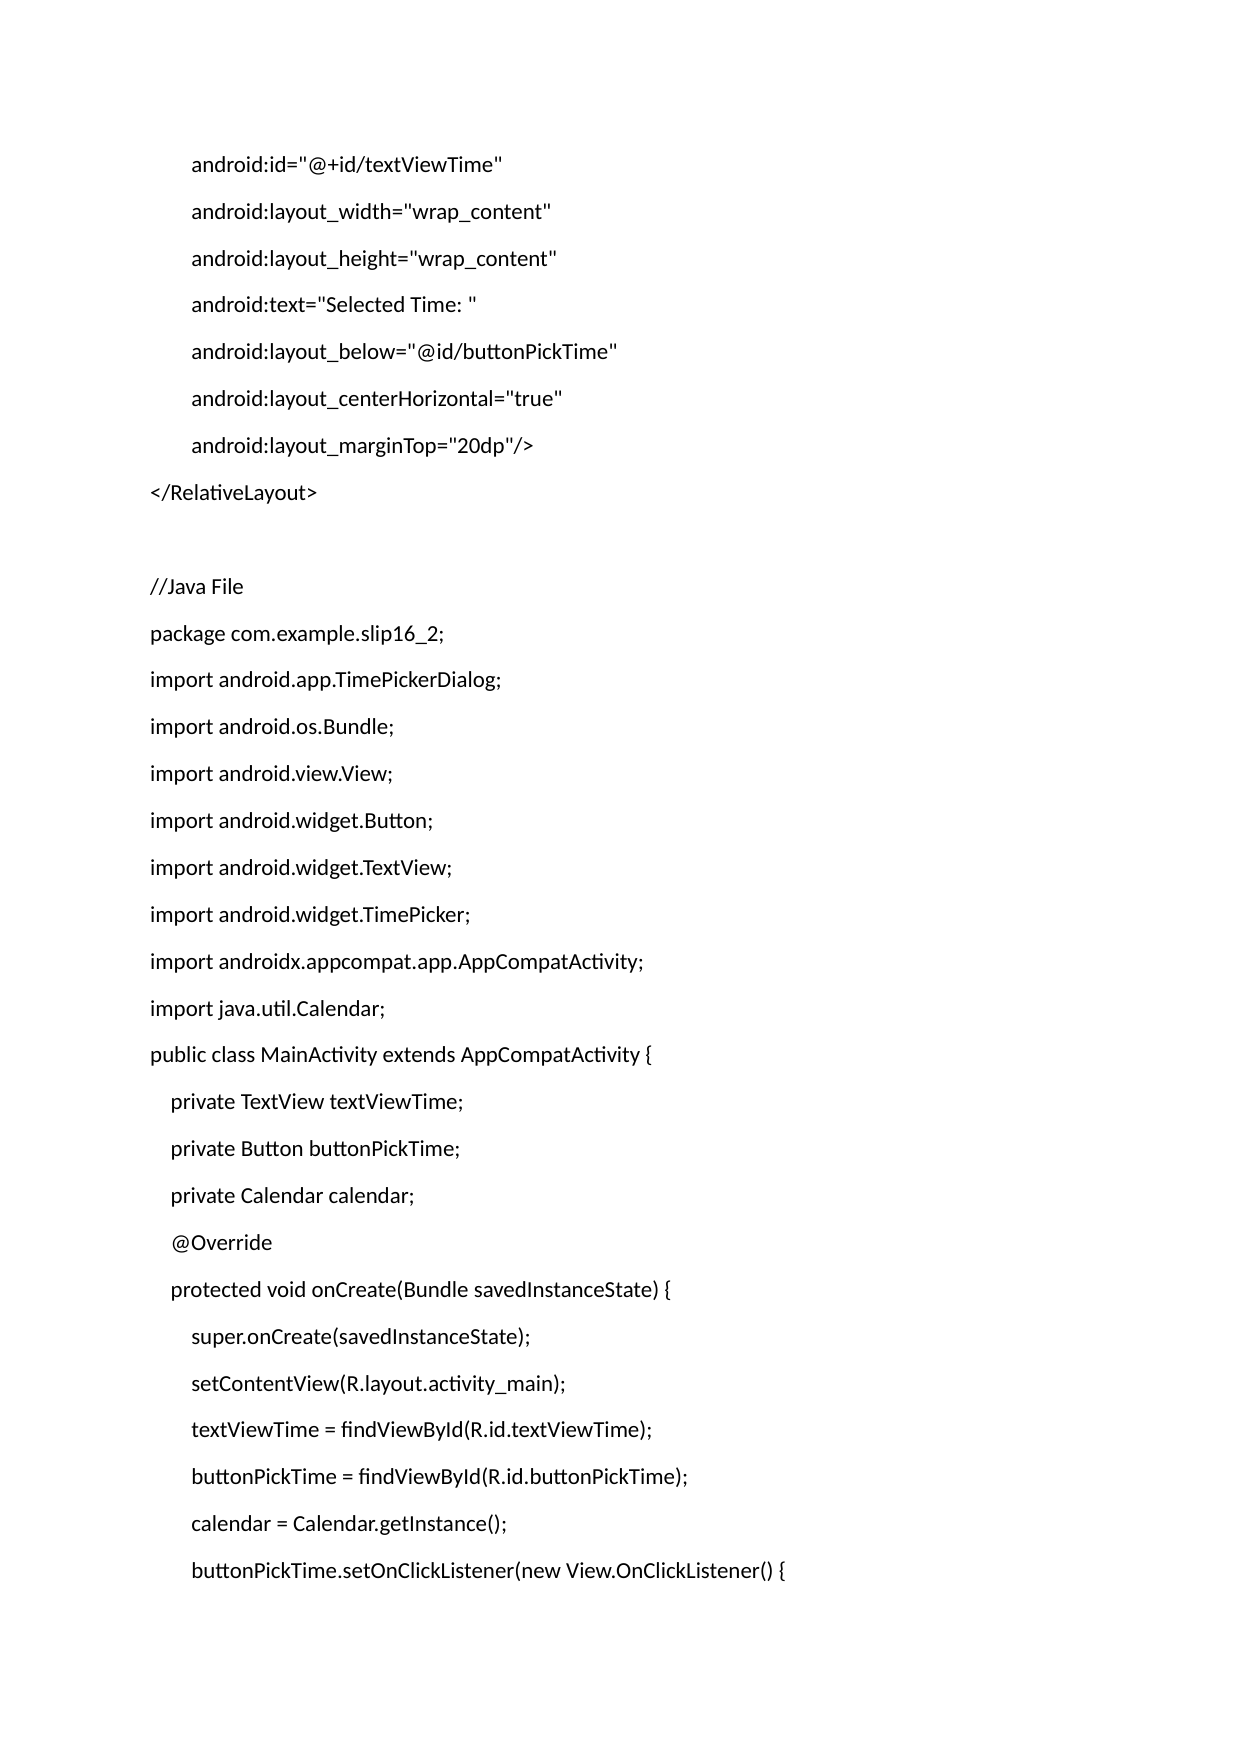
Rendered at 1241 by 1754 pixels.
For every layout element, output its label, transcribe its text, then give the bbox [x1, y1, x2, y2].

text android:id="@+id/textViewTime" [150, 150, 1090, 178]
text android:layout_height="wrap_content" [150, 244, 1090, 272]
text import android.widget.TimePicker; [150, 900, 1090, 928]
text import android.view.View; [150, 759, 1090, 787]
text import androidx.appcompat.app.AppCompatActivity; [150, 947, 1090, 975]
text public class MainActivity extends AppCompatActivity { [150, 1041, 1090, 1069]
text import android.widget.TextView; [150, 853, 1090, 881]
text private Button buttonPickTime; [150, 1134, 1090, 1162]
text calendar = Calendar.getInstance(); [150, 1509, 1090, 1537]
text android:layout_width="wrap_content" [150, 197, 1090, 225]
text protected void onCreate(Bundle savedInstanceState) { [150, 1275, 1090, 1303]
text import android.os.Bundle; [150, 712, 1090, 741]
text import android.app.TimePickerDialog; [150, 666, 1090, 694]
text android:layout_centerHorizontal="true" [150, 384, 1090, 412]
text buttonPickTime.setOnClickListener(new View.OnClickListener() { [150, 1556, 1090, 1584]
text buttonPickTime = findViewById(R.id.buttonPickTime); [150, 1462, 1090, 1491]
text android:text="Selected Time: " [150, 291, 1090, 319]
text @Override [150, 1228, 1090, 1256]
text android:layout_below="@id/buttonPickTime" [150, 337, 1090, 366]
text textViewTime = findViewById(R.id.textViewTime); [150, 1416, 1090, 1444]
text import java.util.Calendar; [150, 994, 1090, 1022]
text private Calendar calendar; [150, 1181, 1090, 1209]
text private TextView textViewTime; [150, 1087, 1090, 1116]
text //Java File [150, 572, 1090, 600]
text setContentView(R.layout.activity_main); [150, 1369, 1090, 1397]
text package com.example.slip16_2; [150, 619, 1090, 647]
text super.onCreate(savedInstanceState); [150, 1322, 1090, 1350]
text </RelativeLayout> [150, 478, 1090, 506]
text import android.widget.Button; [150, 806, 1090, 834]
text android:layout_marginTop="20dp"/> [150, 431, 1090, 459]
